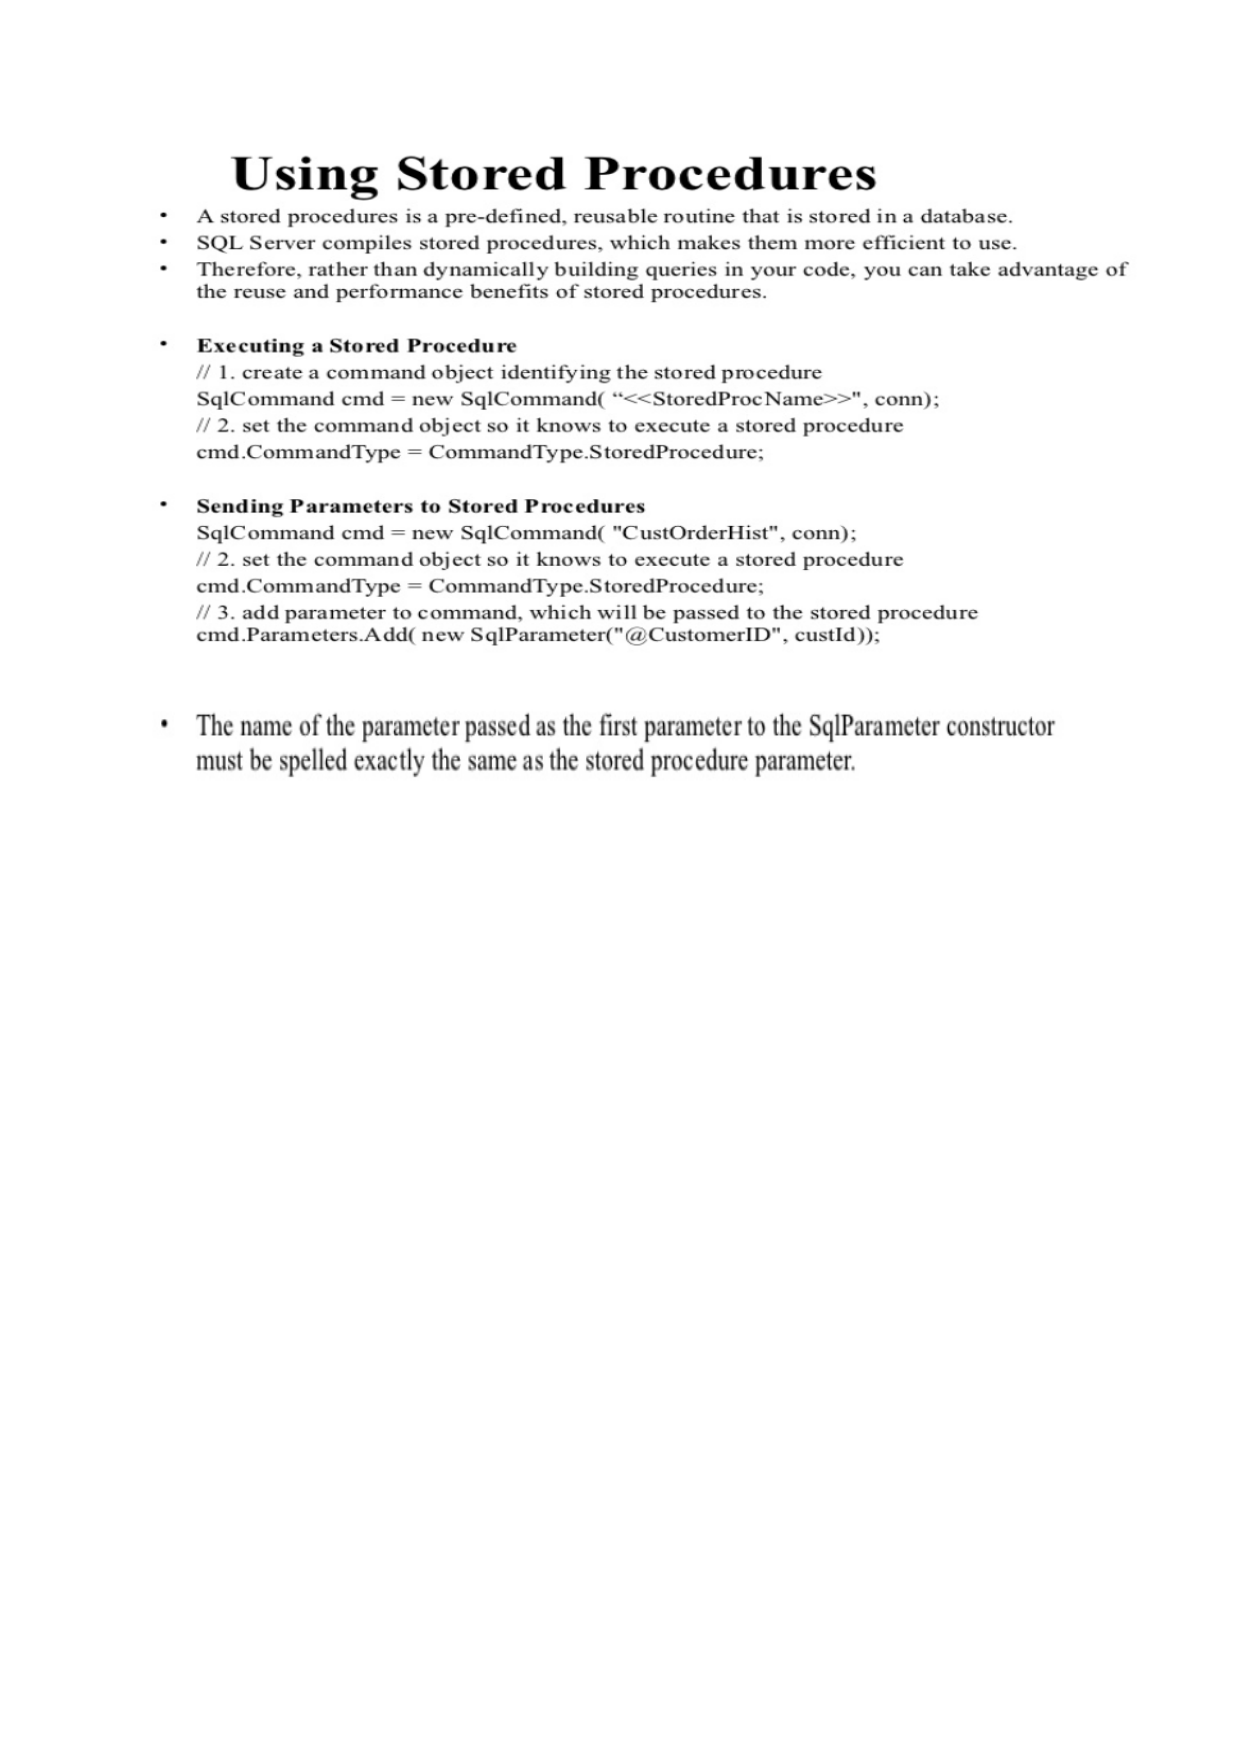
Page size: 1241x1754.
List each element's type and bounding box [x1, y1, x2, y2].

picture [150, 150, 1138, 661]
picture [150, 679, 1080, 793]
